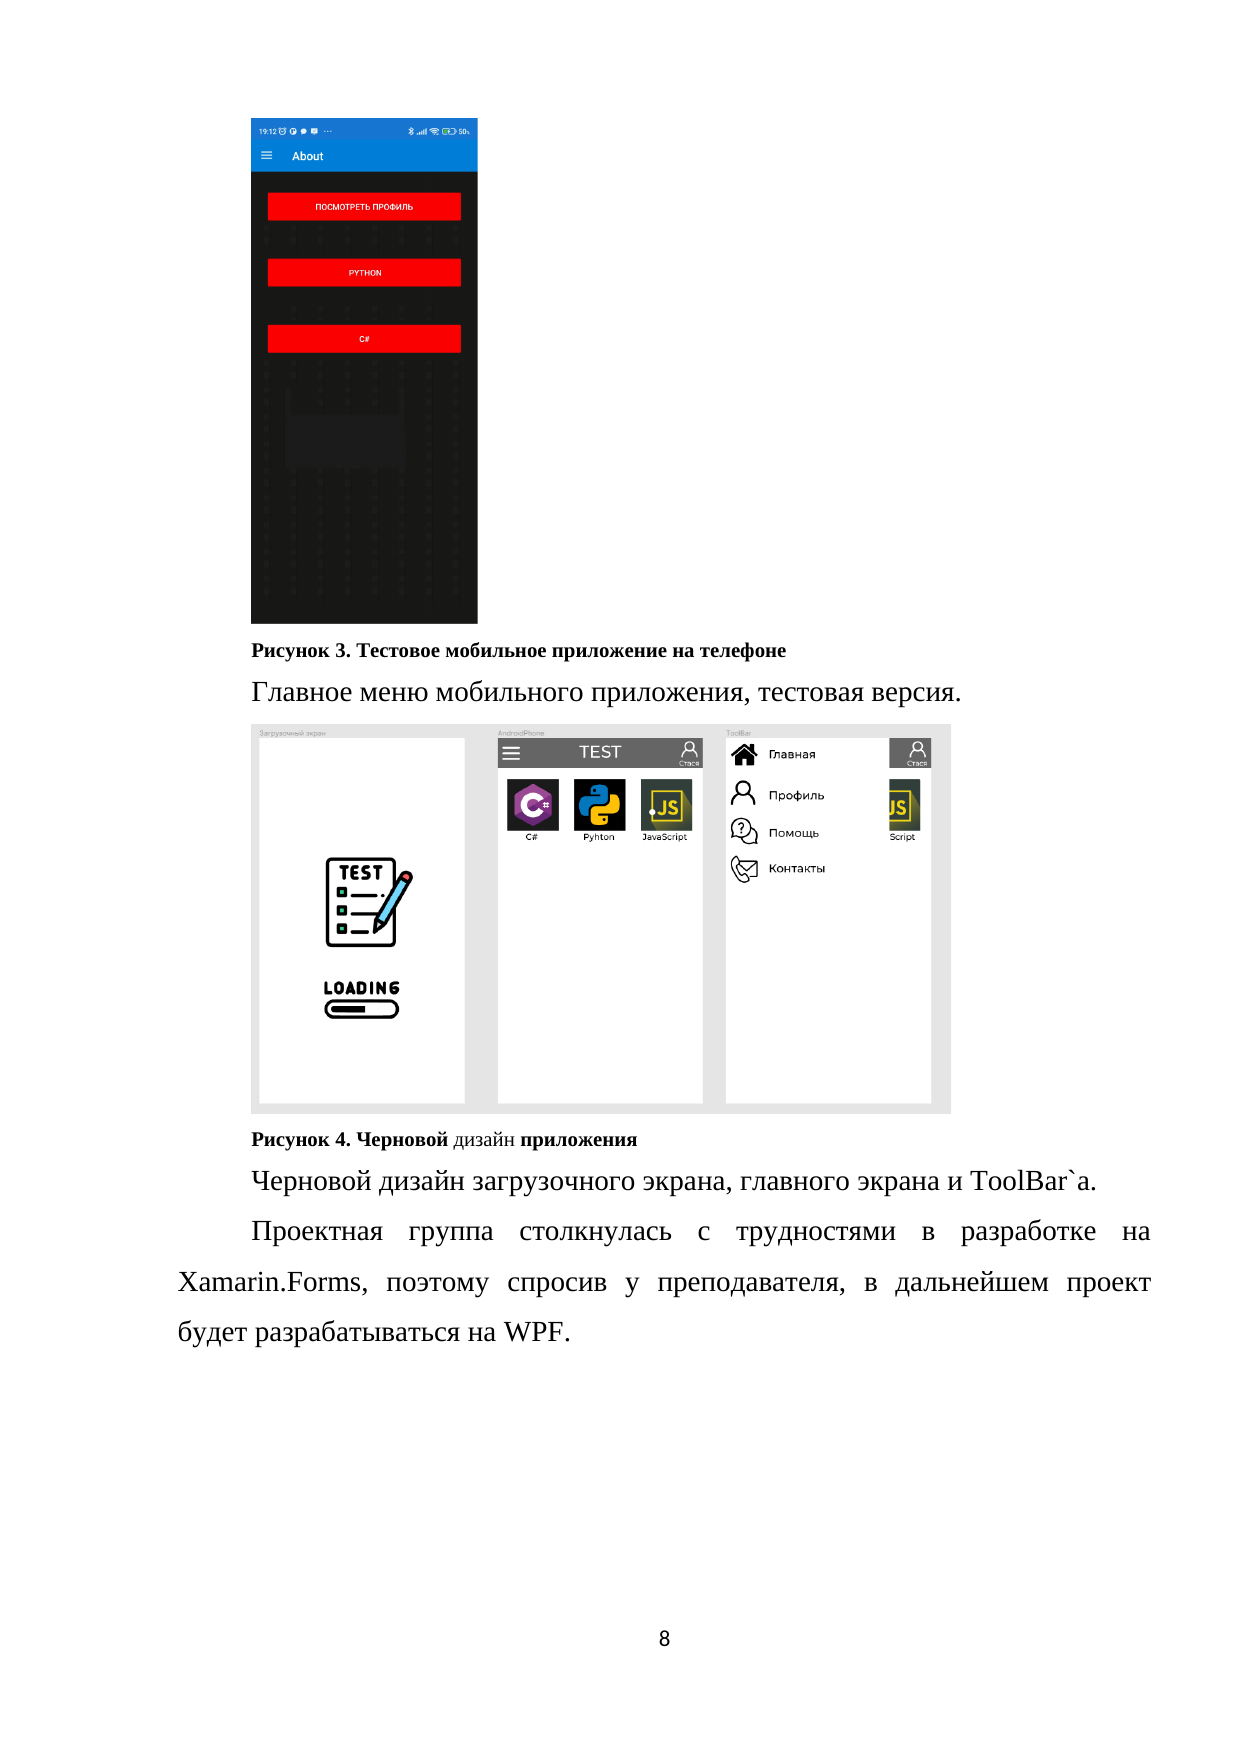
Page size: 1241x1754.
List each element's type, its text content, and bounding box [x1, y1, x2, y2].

text Рисунок 3. Тестовое мобильное приложение на телефоне [177, 638, 1152, 662]
text Проектная группа столкнулась с трудностями в разработке на Xamarin.Forms, поэтому спросив у преподавателя, в дальнейшем проект будет разрабатываться на WPF. [177, 1213, 1152, 1348]
picture [251, 724, 952, 1114]
text Главное меню мобильного приложения, тестовая версия. [177, 674, 1152, 707]
picture [251, 118, 478, 624]
text Черновой дизайн загрузочного экрана, главного экрана и ToolBar`а. [177, 1163, 1152, 1197]
text Рисунок 4. Черновой дизайн приложения [177, 1127, 1152, 1151]
